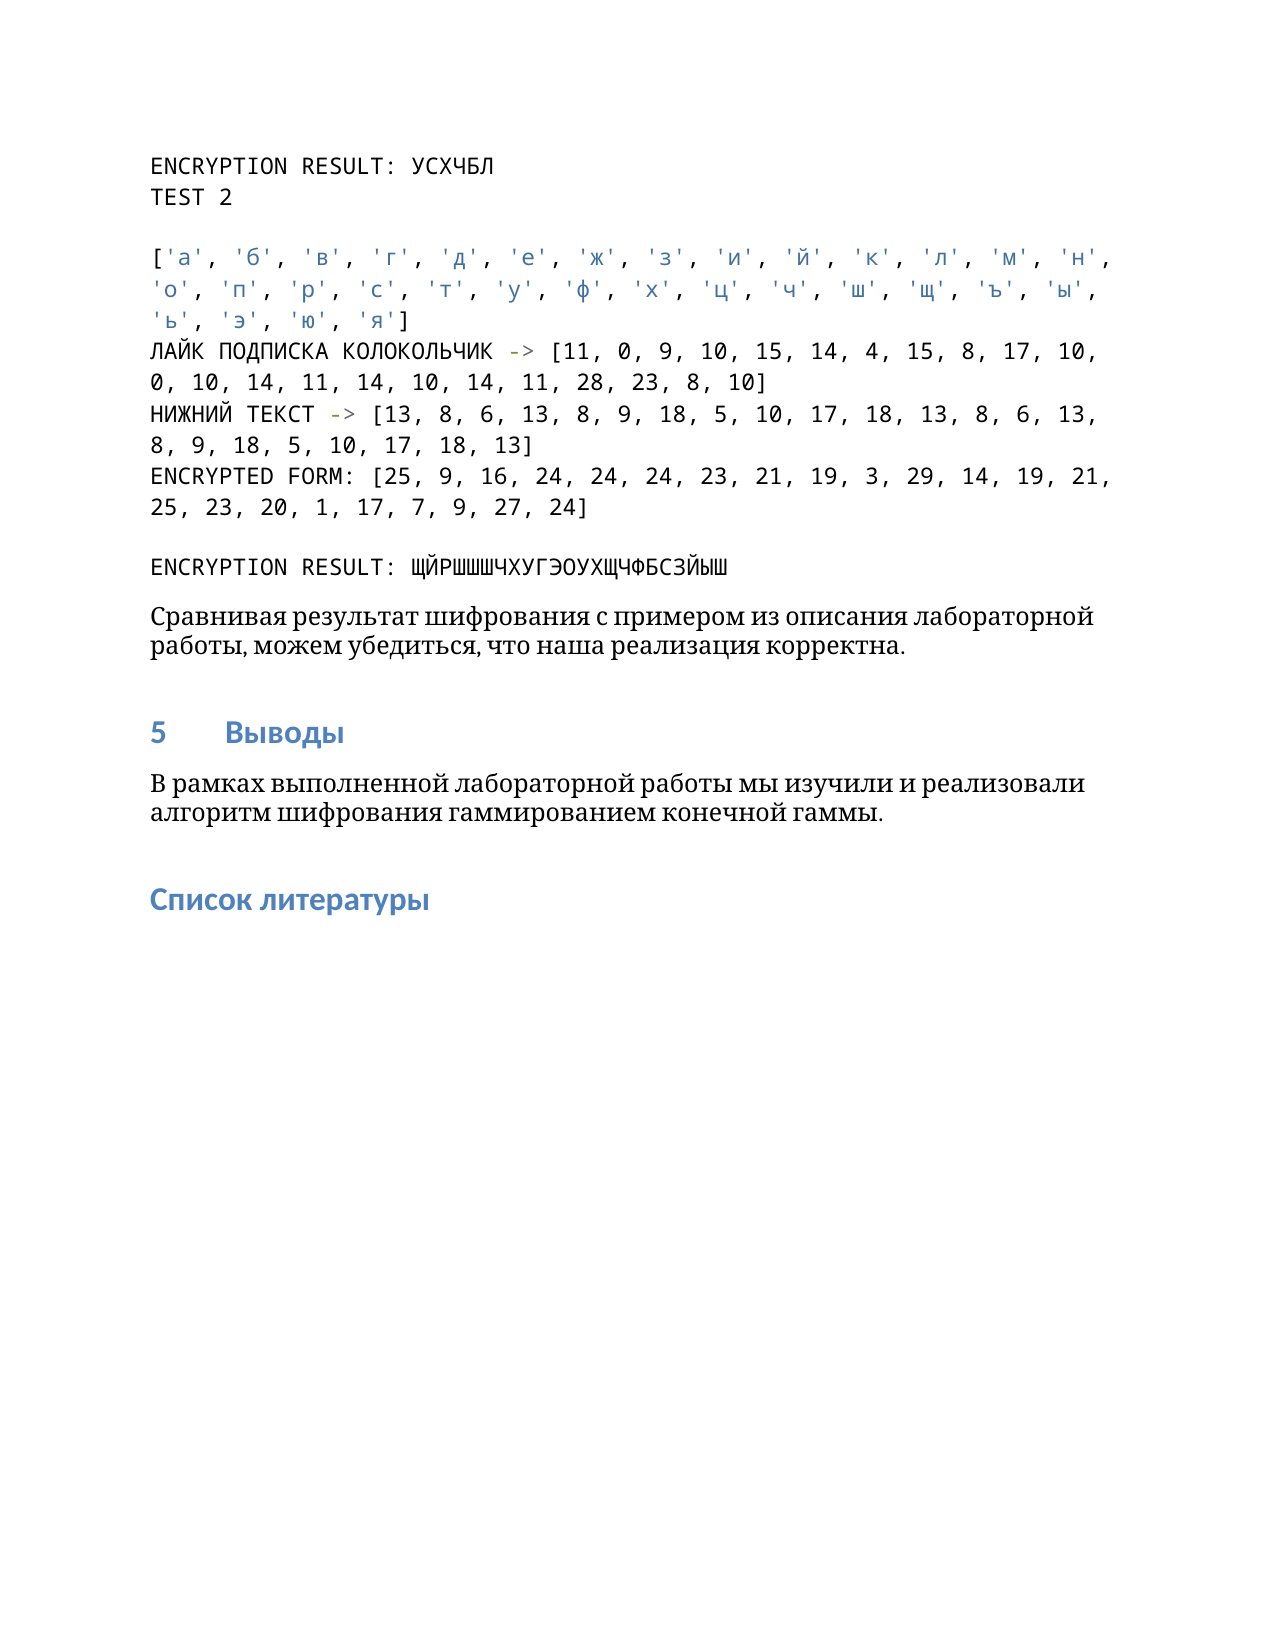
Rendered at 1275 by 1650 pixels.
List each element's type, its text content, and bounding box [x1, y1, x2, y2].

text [150, 150, 1125, 582]
text Сравнивая результат шифрования с примером из описания лабораторной работы, можем убедиться, что наша реализация корректна. [150, 603, 1125, 661]
subtitle 5 Выводы [150, 711, 1125, 752]
subtitle Список литературы [150, 878, 1125, 918]
text В рамках выполненной лабораторной работы мы изучили и реализовали алгоритм шифрования гаммированием конечной гаммы. [150, 770, 1125, 828]
